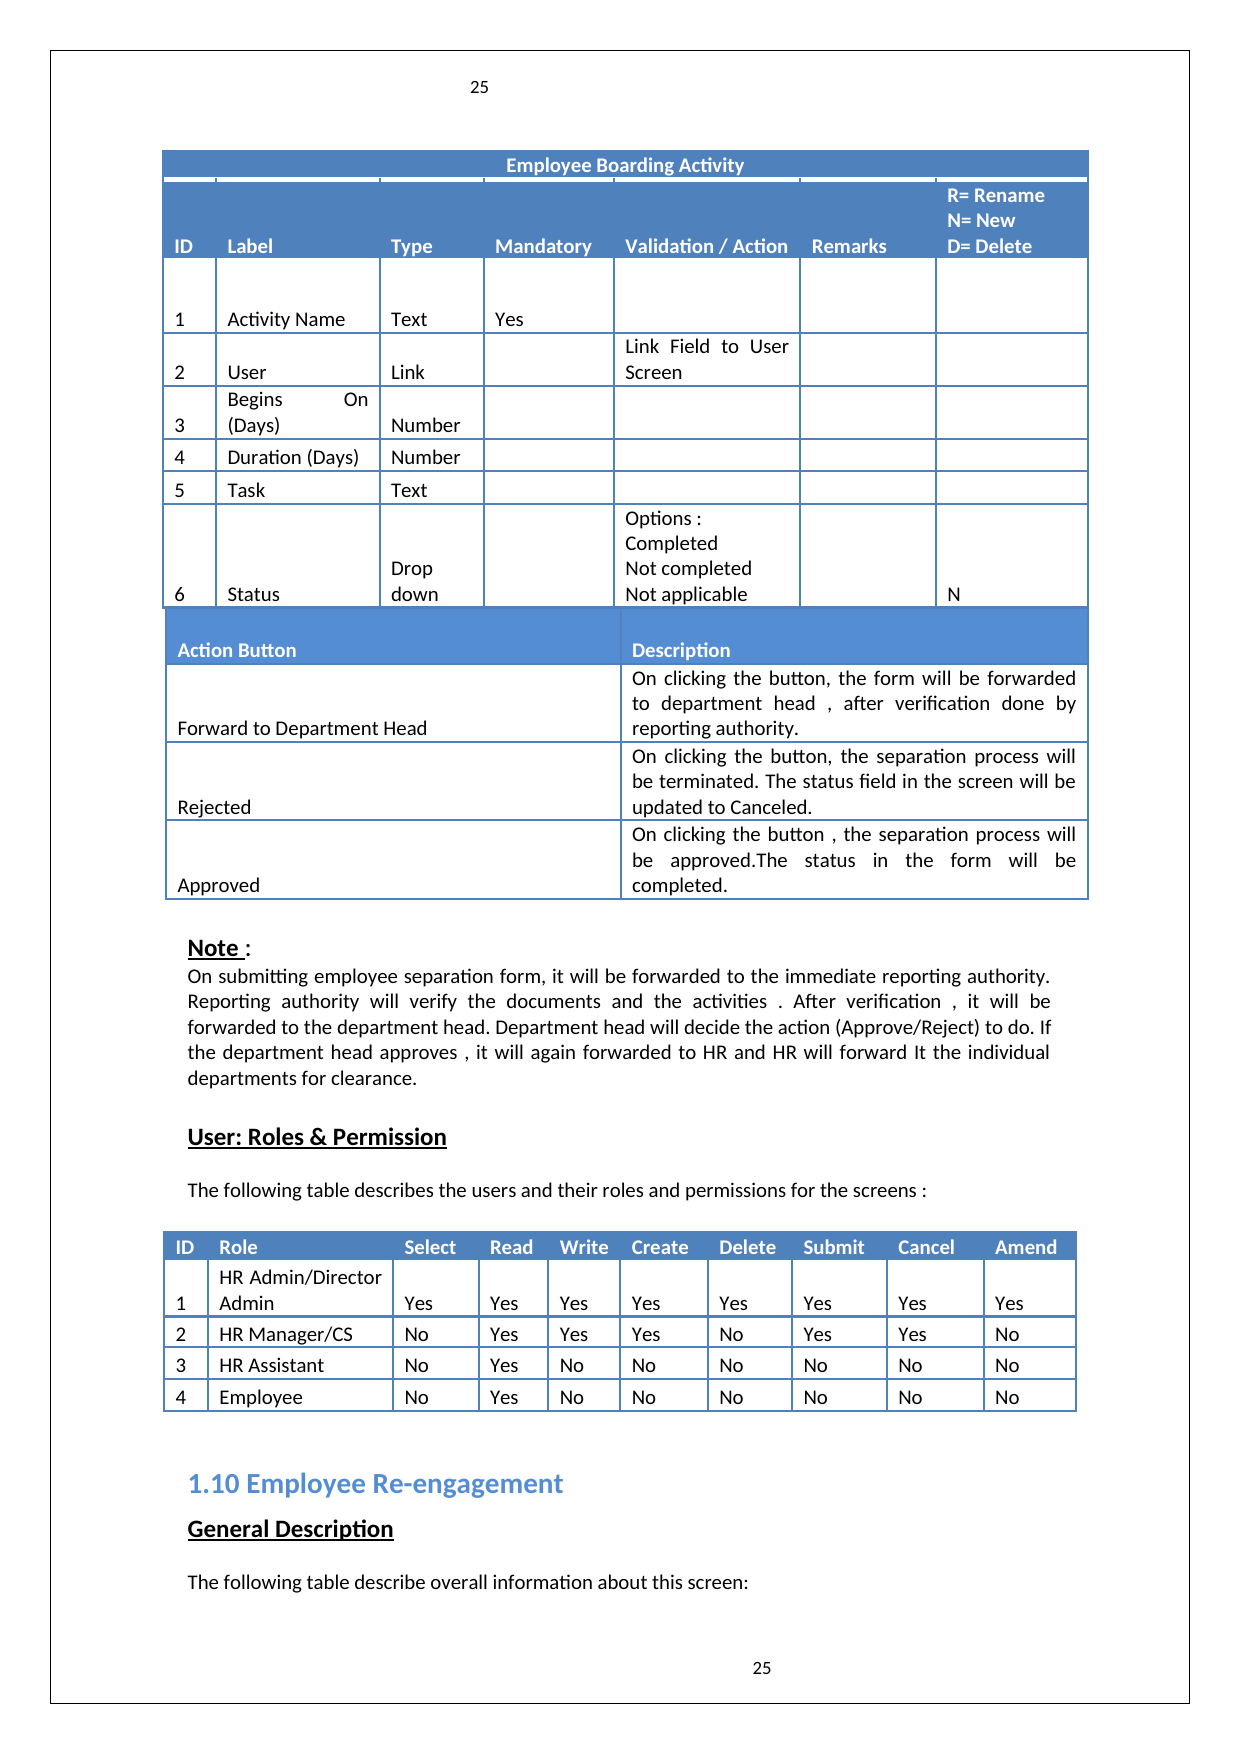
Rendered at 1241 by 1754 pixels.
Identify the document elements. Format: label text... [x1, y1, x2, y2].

table_header Cancel [888, 1233, 983, 1260]
table_cell 3 [164, 387, 215, 437]
table_cell Link [381, 334, 483, 384]
table_cell No [985, 1318, 1075, 1346]
table_cell [615, 387, 799, 437]
list User: Roles & Permission [187, 1121, 1053, 1151]
table_header Submit [793, 1233, 886, 1260]
table_cell 6 [164, 505, 215, 606]
table_cell No [394, 1380, 478, 1409]
table_cell No [549, 1380, 619, 1409]
table_cell ID [164, 182, 215, 258]
table_cell 5 [164, 472, 215, 503]
table_cell [937, 334, 1087, 384]
table_cell No [985, 1380, 1075, 1409]
table_cell Text [381, 263, 483, 332]
table_cell Forward to Department Head [167, 665, 620, 741]
table_cell Drop down [381, 505, 483, 606]
table_cell On clicking the button, the form will be forwarded to department head , after verification done by reporting authority. [622, 665, 1087, 741]
table_header Delete [709, 1233, 791, 1260]
table_cell No [621, 1380, 707, 1409]
table_cell Text [381, 472, 483, 503]
list Note : [187, 930, 1053, 963]
table_cell 2 [164, 334, 215, 384]
table_cell [937, 387, 1087, 437]
table_cell No [709, 1380, 791, 1409]
table_cell User [217, 334, 379, 384]
table_cell Employee [209, 1380, 392, 1409]
table_header ID [165, 1233, 207, 1260]
table_cell Yes [793, 1265, 886, 1315]
table_cell No [709, 1318, 791, 1346]
table_cell [801, 505, 935, 606]
table_cell Mandatory [485, 182, 613, 258]
table_cell Duration (Days) [217, 440, 379, 470]
table_cell [485, 387, 613, 437]
table_cell Begins On (Days) [217, 387, 379, 437]
table_cell Yes [480, 1265, 547, 1315]
table_cell No [888, 1380, 983, 1409]
table_cell [801, 387, 935, 437]
list On submitting employee separation form, it will be forwarded to the immediate reporting authority. Reporting authority will verify the documents and the activities . After verification , it will be forwarded to the department head. Department head will decide the action (Approve/Reject) to do. If the department head approves , it will again forwarded to HR and HR will forward It the individual departments for clearance. [187, 963, 1053, 1090]
table_cell Approved [167, 821, 620, 898]
table_cell Yes [709, 1265, 791, 1315]
table_cell [615, 263, 799, 332]
table_cell Status [217, 505, 379, 606]
table_cell Yes [480, 1348, 547, 1378]
table_cell 4 [164, 440, 215, 470]
table_cell Yes [888, 1265, 983, 1315]
table_cell Number [381, 387, 483, 437]
table_header Role [209, 1233, 392, 1260]
table_cell Yes [621, 1265, 707, 1315]
table_cell [937, 263, 1087, 332]
table_cell No [709, 1348, 791, 1378]
table_cell [937, 472, 1087, 503]
table_cell [801, 472, 935, 503]
table_header Read [480, 1233, 547, 1260]
table_cell [937, 440, 1087, 470]
table_cell On clicking the button , the separation process will be approved.The status in the form will be completed. [622, 821, 1087, 898]
table_cell Yes [985, 1265, 1075, 1315]
table_cell Task [217, 472, 379, 503]
table_cell HR Assistant [209, 1348, 392, 1378]
list The following table describes the users and their roles and permissions for the screens : [187, 1177, 1053, 1202]
table_cell On clicking the button, the separation process will be terminated. The status field in the screen will be updated to Canceled. [622, 743, 1087, 819]
table_cell Action Button [167, 609, 620, 663]
table_cell Number [381, 440, 483, 470]
table_cell [801, 440, 935, 470]
table_cell Yes [621, 1318, 707, 1346]
table_cell [485, 505, 613, 606]
table_cell No [793, 1380, 886, 1409]
table_cell Label [217, 182, 379, 258]
table_cell 1 [164, 263, 215, 332]
table_header Write [549, 1233, 619, 1260]
table_cell HR Admin/Director Admin [209, 1265, 392, 1315]
subtitle Employee Re-engagement [187, 1465, 1053, 1501]
table_header Create [621, 1233, 707, 1260]
table_cell [801, 263, 935, 332]
table_cell [485, 472, 613, 503]
table_header Employee Boarding Activity [164, 152, 1087, 177]
table_cell Description [622, 609, 1087, 663]
table_cell Yes [480, 1380, 547, 1409]
table_cell 3 [165, 1348, 207, 1378]
table_cell Yes [549, 1318, 619, 1346]
table_header Amend [985, 1233, 1075, 1260]
table_cell Activity Name [217, 263, 379, 332]
table_cell [485, 334, 613, 384]
table_cell Validation / Action [615, 182, 799, 258]
table_cell Yes [485, 263, 613, 332]
table_cell 1 [165, 1265, 207, 1315]
table_cell Yes [793, 1318, 886, 1346]
table_cell Options : Completed Not completed Not applicable [615, 505, 799, 606]
table_cell No [394, 1318, 478, 1346]
table_cell Yes [549, 1265, 619, 1315]
table_cell 4 [165, 1380, 207, 1409]
table_cell Rejected [167, 743, 620, 819]
table_cell Yes [480, 1318, 547, 1346]
table_cell 2 [165, 1318, 207, 1346]
table_cell N [937, 505, 1087, 606]
table_cell Yes [888, 1318, 983, 1346]
table_cell Remarks [801, 182, 935, 258]
table_cell [485, 440, 613, 470]
table_cell No [549, 1348, 619, 1378]
table_cell No [394, 1348, 478, 1378]
table_cell No [888, 1348, 983, 1378]
table_cell [615, 440, 799, 470]
table_cell No [621, 1348, 707, 1378]
list General Description [187, 1513, 1053, 1543]
table_cell [801, 334, 935, 384]
table_cell No [793, 1348, 886, 1378]
table_header Select [394, 1233, 478, 1260]
table_cell Type [381, 182, 483, 258]
table_cell HR Manager/CS [209, 1318, 392, 1346]
table_cell [615, 472, 799, 503]
table_cell Yes [394, 1265, 478, 1315]
table_cell R= Rename N= New D= Delete [937, 182, 1087, 258]
table_cell Link Field to User Screen [615, 334, 799, 384]
table_cell No [985, 1348, 1075, 1378]
text The following table describe overall information about this screen: [187, 1569, 1053, 1594]
